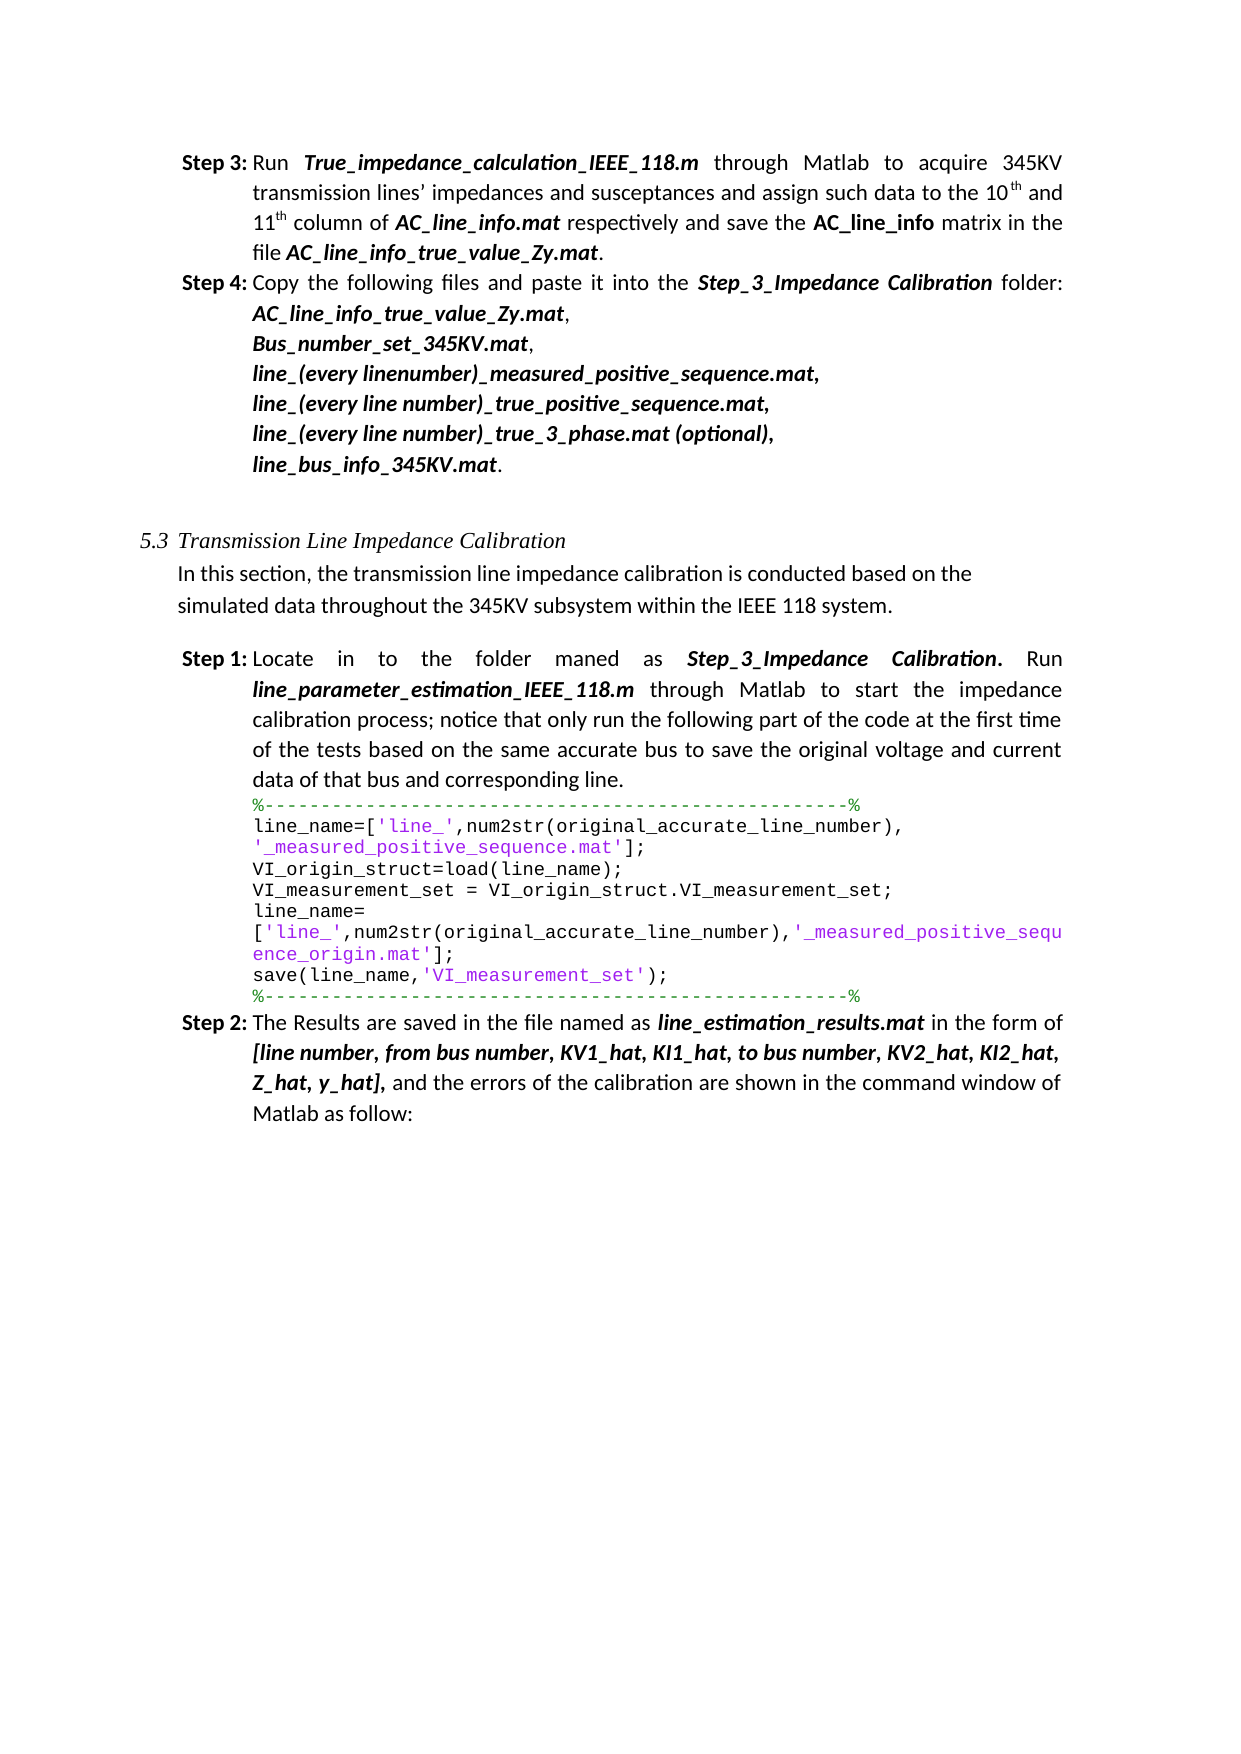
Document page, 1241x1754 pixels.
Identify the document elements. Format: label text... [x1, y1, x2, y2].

text In this section, the transmission line impedance calibration is conducted based on the simulated data throughout the 345KV subsystem within the IEEE 118 system. [177, 559, 1063, 619]
subtitle Transmission Line Impedance Calibration [140, 527, 1063, 553]
list Run True_impedance_calculation_IEEE_118.m through Matlab to acquire 345KV transmission lines’ impedances and susceptances and assign such data to the 10th and 11th column of AC_line_info.mat respectively and save the AC_line_info matrix in the file AC_line_info_true_value_Zy.mat. [215, 148, 1063, 266]
list line_name=['line_',num2str(original_accurate_line_number),'_measured_positive_sequence_origin.mat']; [252, 902, 1063, 966]
list The Results are saved in the file named as line_estimation_results.mat in the form of [line number, from bus number, KV1_hat, KI1_hat, to bus number, KV2_hat, KI2_hat, Z_hat, y_hat], and the errors of the calibration are shown in the command window of Matlab as follow: [215, 1008, 1063, 1127]
list line_bus_info_345KV.mat. [252, 450, 1063, 478]
list Locate in to the folder maned as Step_3_Impedance Calibration. Run line_parameter_estimation_IEEE_118.m through Matlab to start the impedance calibration process; notice that only run the following part of the code at the first time of the tests based on the same accurate bus to save the original voltage and current data of that bus and corresponding line. [215, 644, 1063, 793]
list VI_measurement_set = VI_origin_struct.VI_measurement_set; [252, 881, 1063, 902]
list line_(every line number)_true_positive_sequence.mat, [252, 389, 1063, 417]
list Copy the following files and paste it into the Step_3_Impedance Calibration folder: AC_line_info_true_value_Zy.mat, [215, 268, 1063, 327]
list line_(every linenumber)_measured_positive_sequence.mat, [252, 359, 1063, 387]
list %----------------------------------------------------% [252, 796, 1063, 817]
list Bus_number_set_345KV.mat, [252, 329, 1063, 357]
list line_(every line number)_true_3_phase.mat (optional), [252, 419, 1063, 447]
list %----------------------------------------------------% [252, 987, 1063, 1008]
list save(line_name,'VI_measurement_set'); [252, 966, 1063, 987]
list line_name=['line_',num2str(original_accurate_line_number), '_measured_positive_sequence.mat']; [252, 817, 1063, 859]
list VI_origin_struct=load(line_name); [252, 859, 1063, 881]
